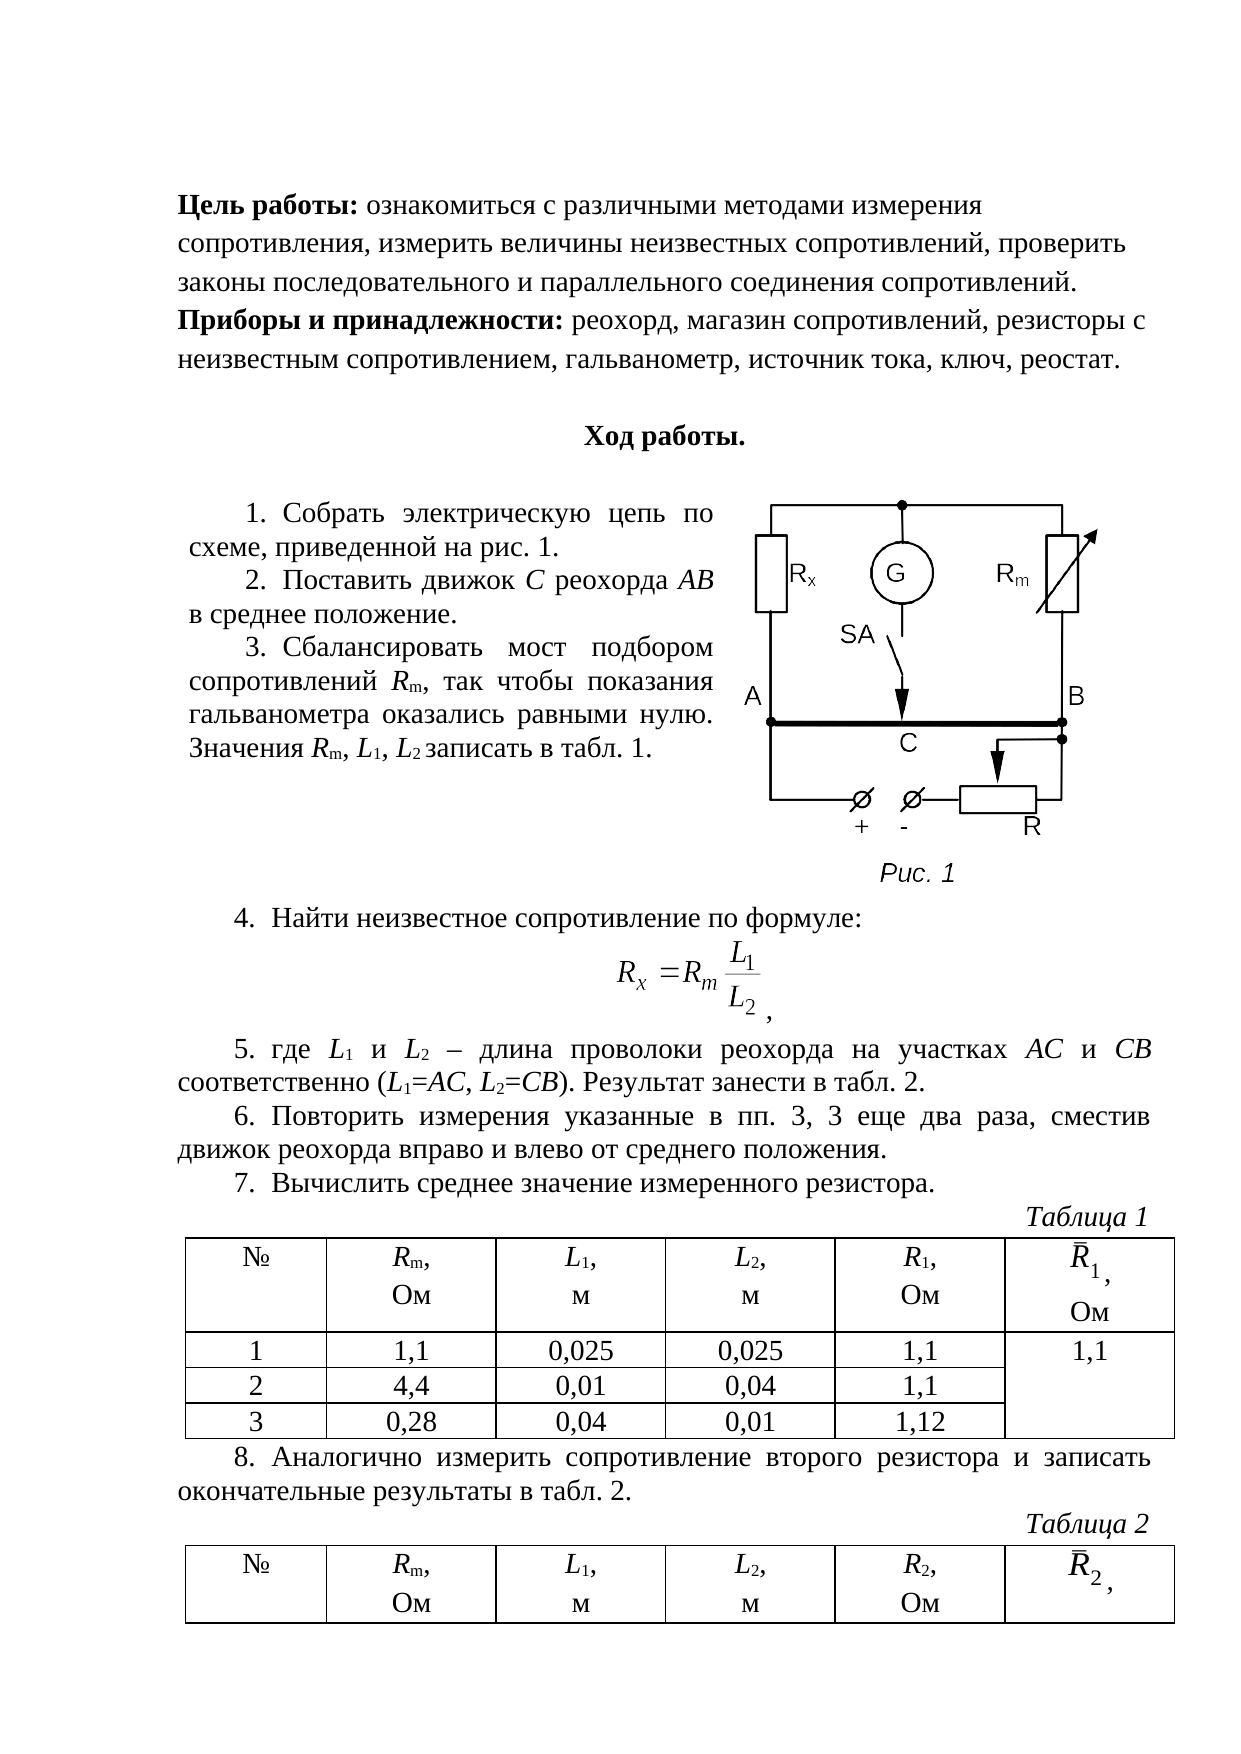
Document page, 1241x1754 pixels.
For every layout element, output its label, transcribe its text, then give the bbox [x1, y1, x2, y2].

table_cell 3 [186, 1404, 326, 1437]
table_cell 0,04 [666, 1368, 834, 1402]
table_cell 0,28 [327, 1404, 495, 1437]
table_header R2, Ом [836, 1546, 1004, 1622]
table_header № [186, 1546, 326, 1622]
table_header L1, м [497, 1546, 665, 1622]
table_header L2, м [666, 1239, 834, 1331]
table_cell 1,1 [327, 1333, 495, 1367]
list Повторить измерения указанные в пп. 3, 3 еще два раза, сместив движок реоxорда вправо и влево от среднего положения. [177, 1098, 1152, 1165]
table_cell 1,1 [836, 1368, 1004, 1402]
table_header [725, 495, 1151, 900]
table_cell 0,025 [666, 1333, 834, 1367]
table_header , Ом [1006, 1546, 1174, 1622]
text Ход работы. [177, 418, 1152, 452]
list Вычислить среднее значение измеренного резистора. [177, 1165, 1152, 1199]
table_header № [186, 1239, 326, 1331]
table_cell 1 [186, 1333, 326, 1367]
table_header Rm, Ом [327, 1239, 495, 1331]
table_cell 1,12 [836, 1404, 1004, 1437]
table_cell 4,4 [327, 1368, 495, 1402]
text Приборы и принадлежности: реохорд, магазин сопротивлений, резисторы с неизвестным сопротивлением, гальванометр, источник тока, ключ, реостат. [177, 302, 1152, 374]
table_cell 2 [186, 1368, 326, 1402]
table_header R1, Ом [836, 1239, 1004, 1331]
table_cell 0,01 [497, 1368, 665, 1402]
table_header L1, м [497, 1239, 665, 1331]
table_header L2, м [666, 1546, 834, 1622]
text Таблица 2 [177, 1506, 1152, 1540]
table_cell 0,01 [666, 1404, 834, 1437]
table_header , Ом [1006, 1239, 1174, 1331]
text Цель работы: ознакомиться с различными методами измерения сопротивления, измерить величины неизвестных сопротивлений, проверить законы последовательного и параллельного соединения сопротивлений. [177, 187, 1152, 297]
table_cell 0,04 [497, 1404, 665, 1437]
table_cell 0,025 [497, 1333, 665, 1367]
table_header Собрать электрическую цепь по схеме, приведенной на рис. 1. Поставить движок С реохорда АВ в среднее положение. Сбалансировать мост подбором сопротивлений Rm, так чтобы показания гальванометра оказались равными нулю. Значения Rm, L1, L2 записать в табл. 1. [177, 495, 725, 900]
table_cell 1,1 [1006, 1333, 1174, 1437]
table_header Rm, Ом [327, 1546, 495, 1622]
list Аналогично измерить сопротивление второго резистора и записать окончательные результаты в табл. 2. [177, 1439, 1152, 1506]
text , [177, 934, 1152, 1026]
table_cell 1,1 [836, 1333, 1004, 1367]
list где l1 и l2 – длина проволоки реохорда на участках АС и СВ соответственно (L1=АС, L2=СВ). Результат занести в табл. 2. [177, 1031, 1152, 1098]
text Таблица 1 [177, 1199, 1152, 1232]
list Найти неизвестное сопротивление по формуле: [177, 900, 1152, 934]
